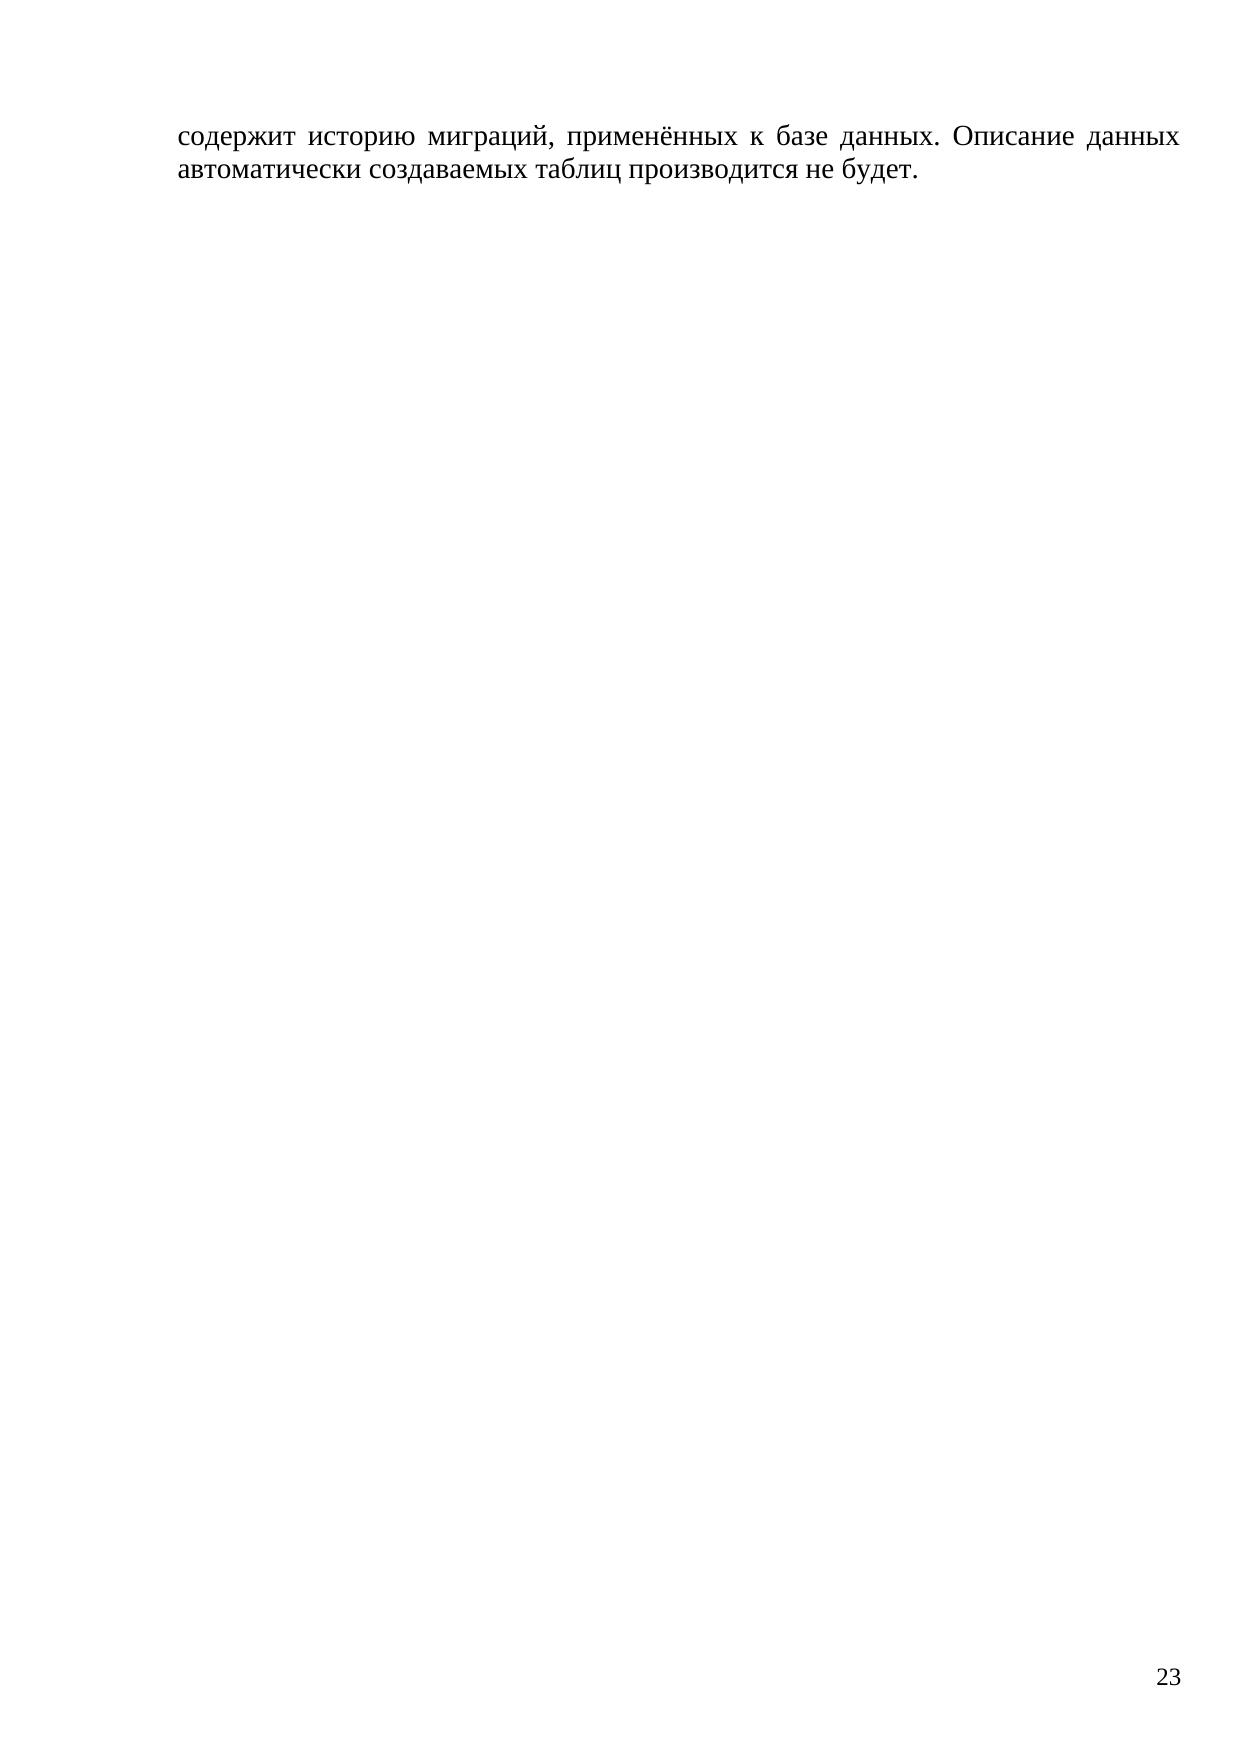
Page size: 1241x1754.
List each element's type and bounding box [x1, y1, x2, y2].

text [177, 118, 1181, 185]
